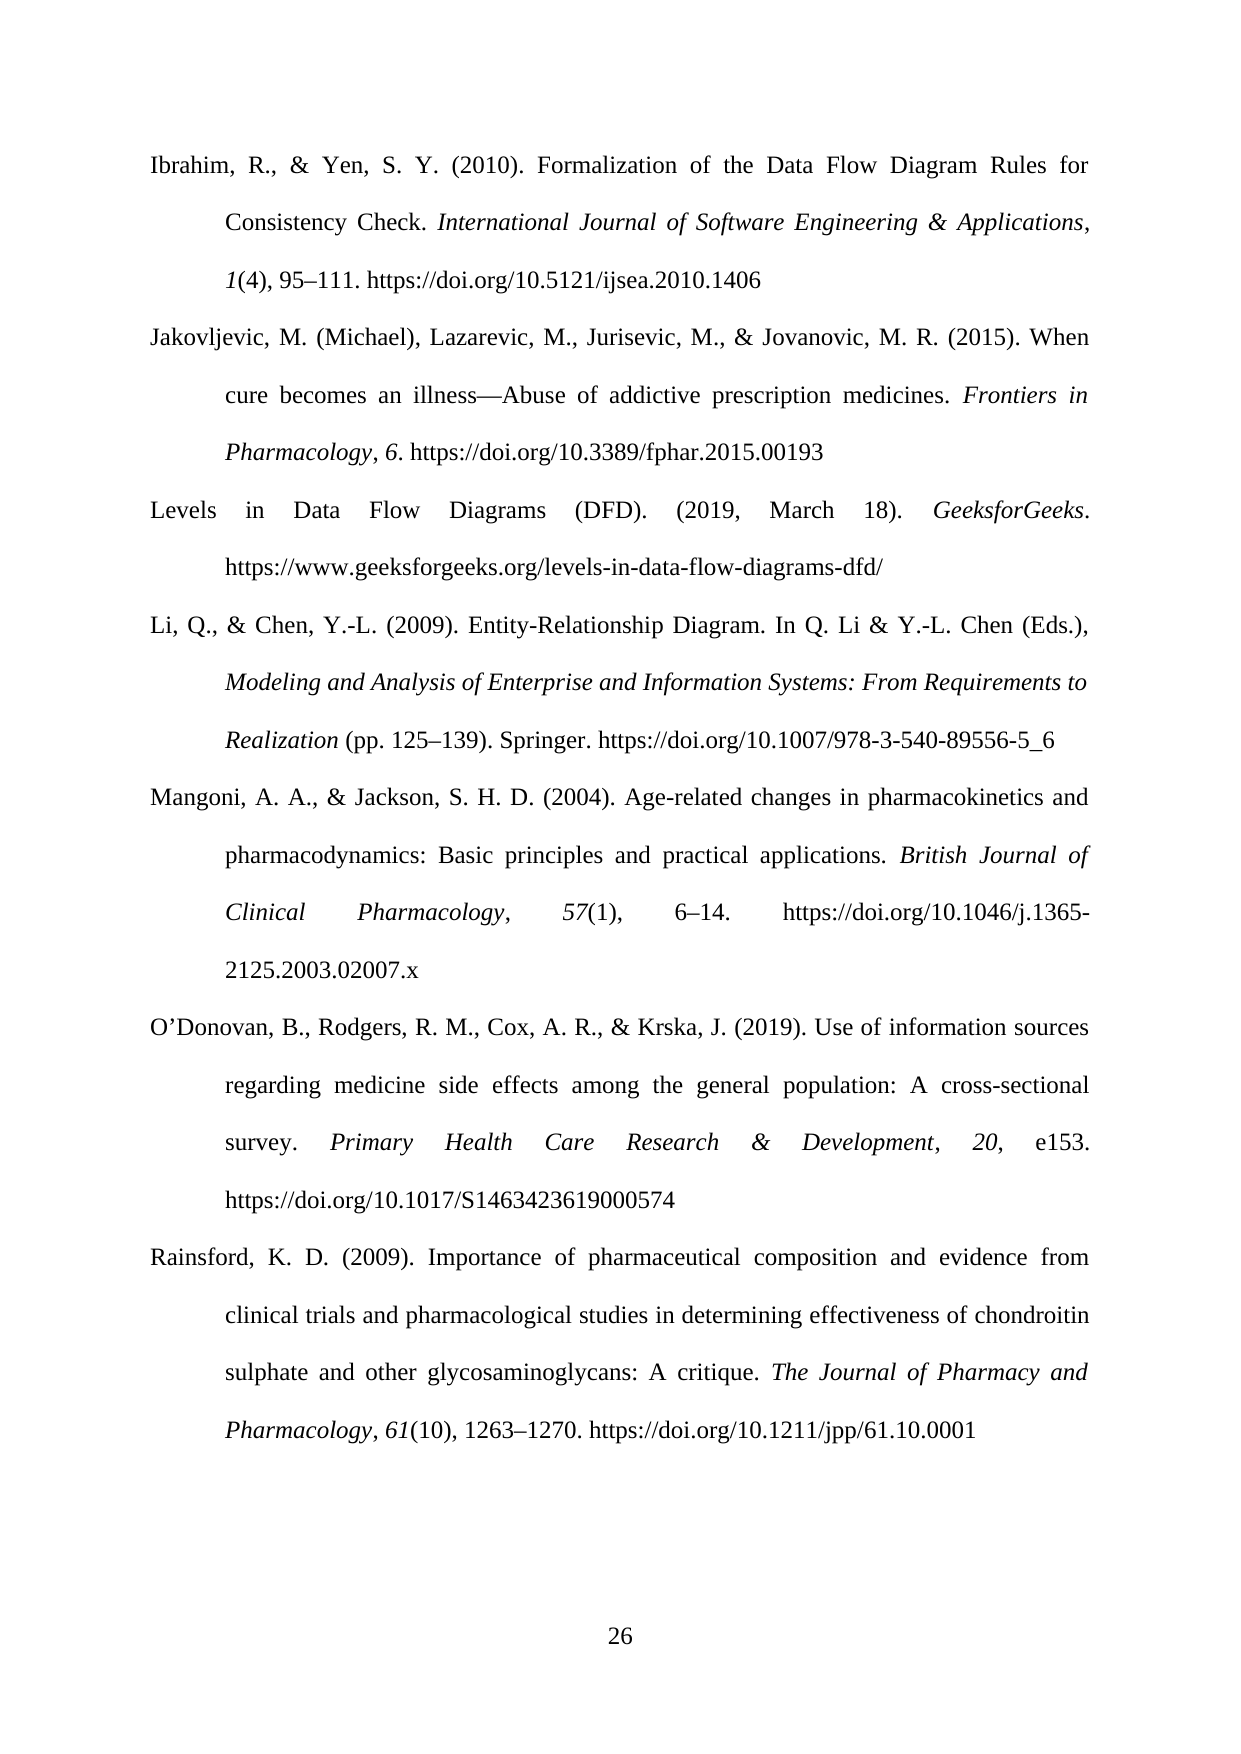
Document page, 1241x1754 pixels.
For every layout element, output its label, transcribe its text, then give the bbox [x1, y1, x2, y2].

text Jakovljevic, M. (Michael), Lazarevic, M., Jurisevic, M., & Jovanovic, M. R. (2015). When cure becomes an illness—Abuse of addictive prescription medicines. Frontiers in Pharmacology, 6. https://doi.org/10.3389/fphar.2015.00193 [150, 322, 1090, 466]
text Ibrahim, R., & Yen, S. Y. (2010). Formalization of the Data Flow Diagram Rules for Consistency Check. International Journal of Software Engineering & Applications, 1(4), 95–111. https://doi.org/10.5121/ijsea.2010.1406 [150, 150, 1090, 294]
text Rainsford, K. D. (2009). Importance of pharmaceutical composition and evidence from clinical trials and pharmacological studies in determining effectiveness of chondroitin sulphate and other glycosaminoglycans: A critique. The Journal of Pharmacy and Pharmacology, 61(10), 1263–1270. https://doi.org/10.1211/jpp/61.10.0001 [150, 1242, 1090, 1444]
text Levels in Data Flow Diagrams (DFD). (2019, March 18). GeeksforGeeks. https://www.geeksforgeeks.org/levels-in-data-flow-diagrams-dfd/ [150, 495, 1090, 581]
text Li, Q., & Chen, Y.-L. (2009). Entity-Relationship Diagram. In Q. Li & Y.-L. Chen (Eds.), Modeling and Analysis of Enterprise and Information Systems: From Requirements to Realization (pp. 125–139). Springer. https://doi.org/10.1007/978-3-540-89556-5_6 [150, 610, 1090, 754]
text Mangoni, A. A., & Jackson, S. H. D. (2004). Age-related changes in pharmacokinetics and pharmacodynamics: Basic principles and practical applications. British Journal of Clinical Pharmacology, 57(1), 6–14. https://doi.org/10.1046/j.1365-2125.2003.02007.x [150, 782, 1090, 984]
text O’Donovan, B., Rodgers, R. M., Cox, A. R., & Krska, J. (2019). Use of information sources regarding medicine side effects among the general population: A cross-sectional survey. Primary Health Care Research & Development, 20, e153. https://doi.org/10.1017/S1463423619000574 [150, 1012, 1090, 1214]
